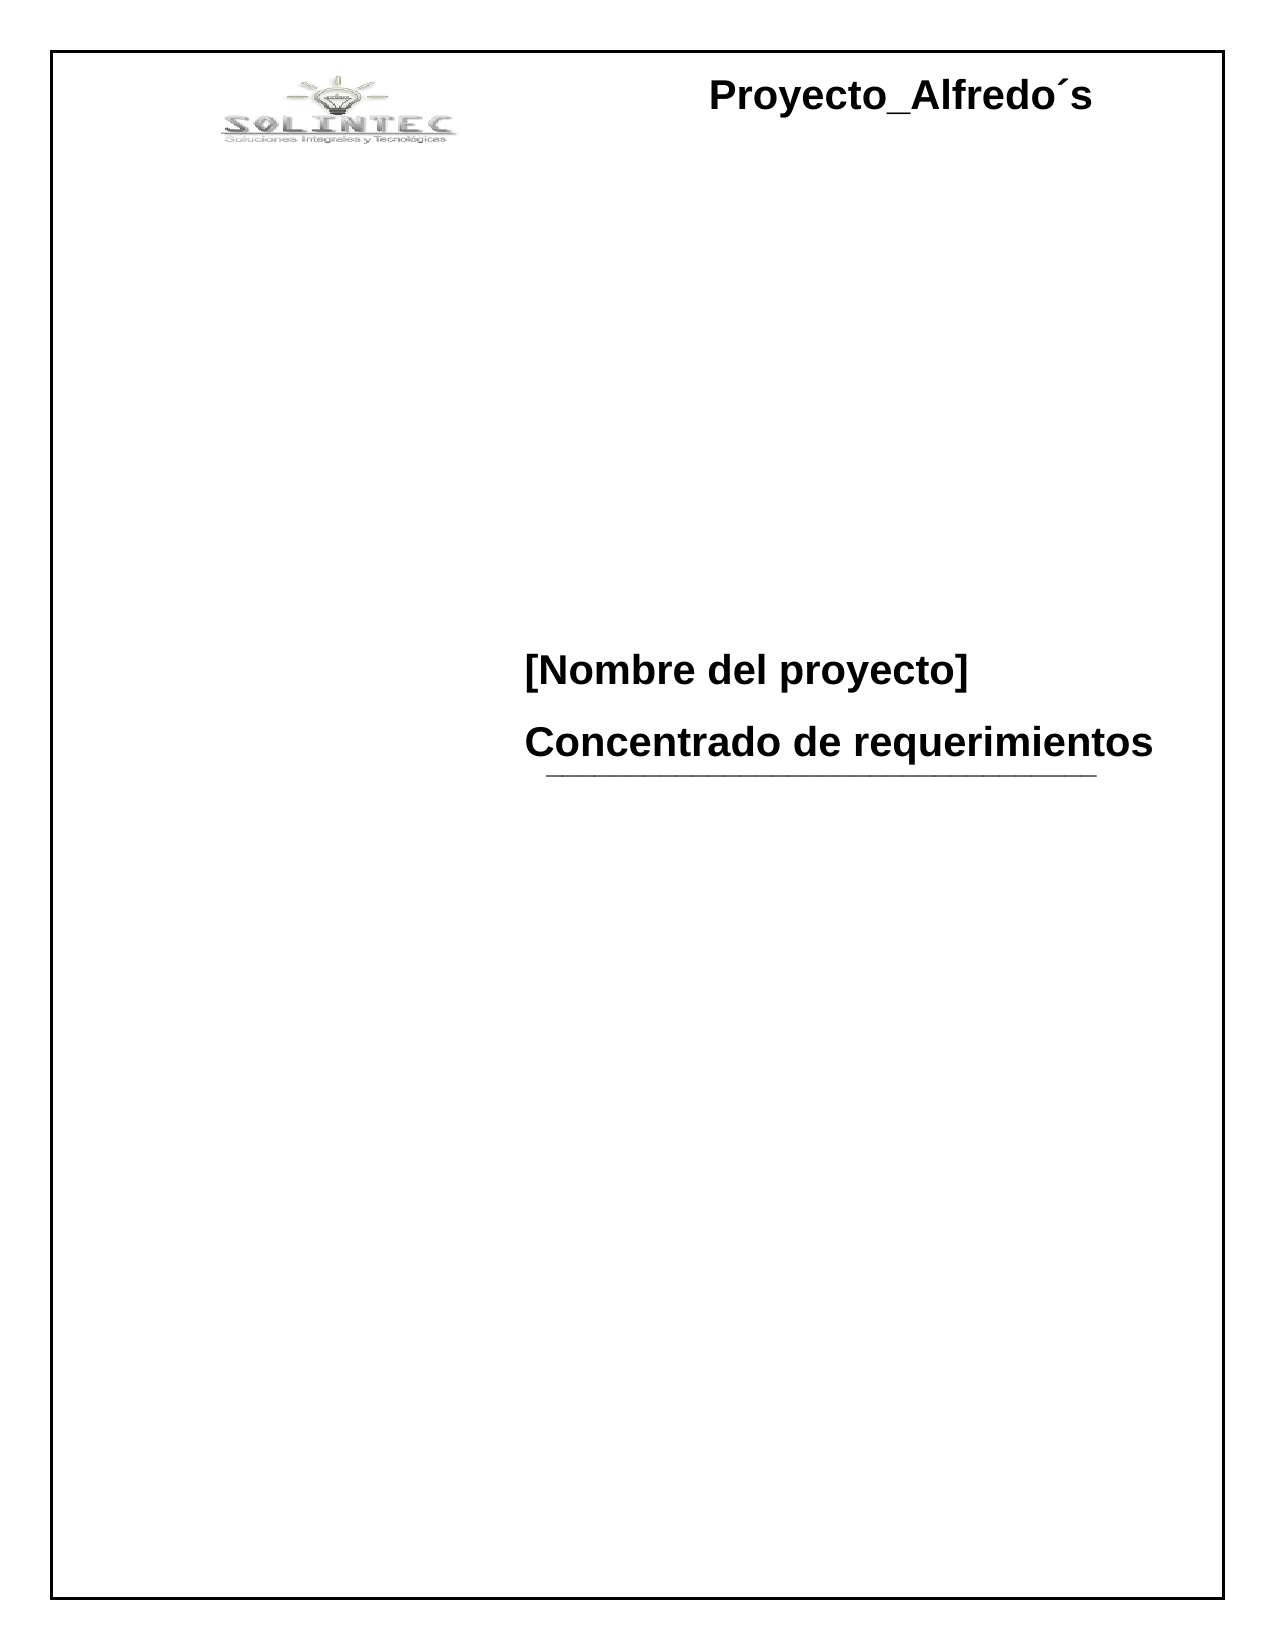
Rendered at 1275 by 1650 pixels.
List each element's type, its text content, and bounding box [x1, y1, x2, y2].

text __________________________________ [177, 747, 1098, 780]
picture [221, 73, 462, 144]
